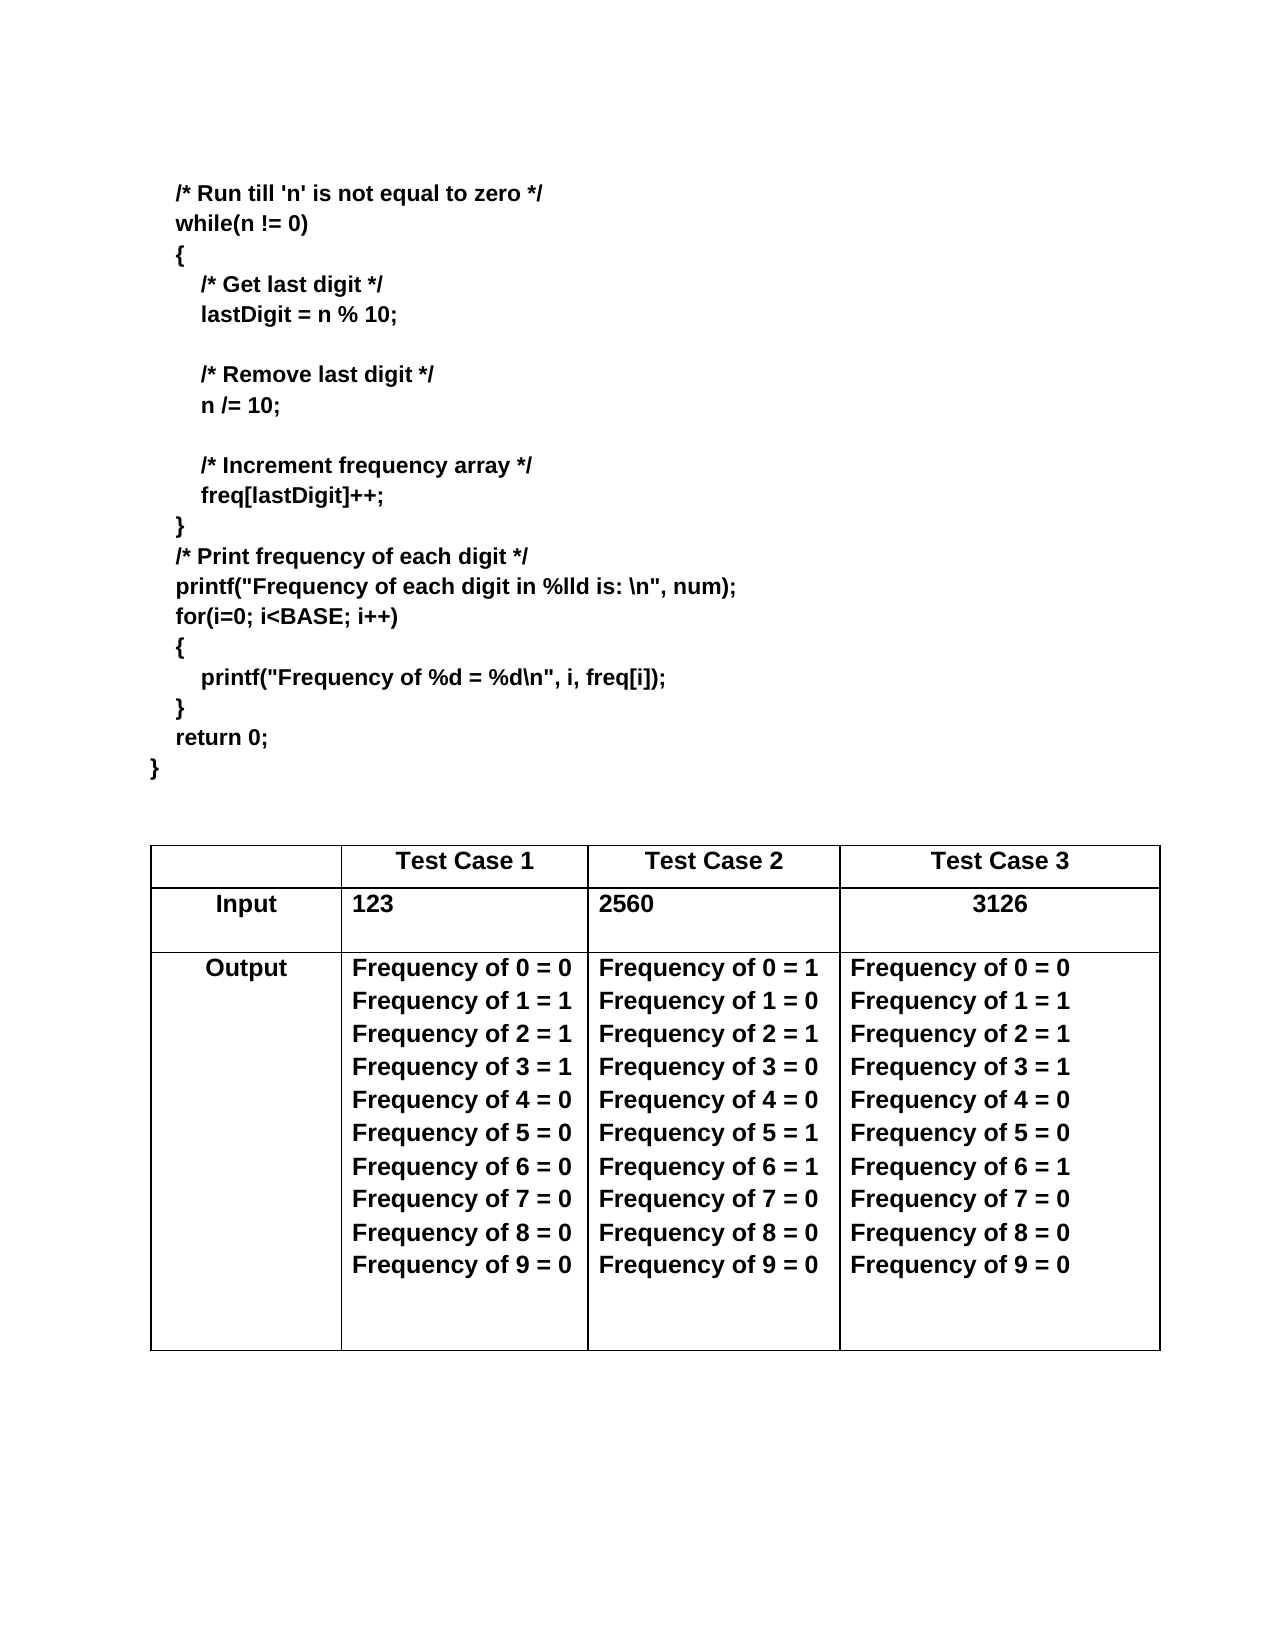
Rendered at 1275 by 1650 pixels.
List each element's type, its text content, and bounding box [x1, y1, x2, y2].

text /* Increment frequency array */ [150, 452, 1125, 478]
table_header Test Case 3 [841, 846, 1159, 887]
text lastDigit = n % 10; [150, 301, 1125, 327]
table_header Test Case 2 [589, 846, 839, 887]
table_cell 2560 [589, 889, 839, 952]
text printf("Frequency of each digit in %lld is: \n", num); [150, 573, 1125, 599]
text while(n != 0) [150, 210, 1125, 237]
text /* Run till 'n' is not equal to zero */ [150, 180, 1125, 207]
text /* Get last digit */ [150, 271, 1125, 297]
text { [150, 241, 1125, 267]
table_cell Input [152, 889, 341, 952]
text printf("Frequency of %d = %d\n", i, freq[i]); [150, 663, 1125, 690]
table_cell Output [152, 953, 341, 1349]
table_header Test Case 1 [342, 846, 587, 887]
table_cell 3126 [841, 889, 1159, 952]
table_cell Frequency of 0 = 0 Frequency of 1 = 1 Frequency of 2 = 1 Frequency of 3 = 1 Frequency of 4 = 0 Frequency of 5 = 0 Frequency of 6 = 0 Frequency of 7 = 0 Frequency of 8 = 0 Frequency of 9 = 0 [342, 953, 587, 1349]
text /* Remove last digit */ [150, 361, 1125, 388]
text return 0; [150, 724, 1125, 750]
text n /= 10; [150, 392, 1125, 418]
table_header [152, 846, 341, 887]
text for(i=0; i<BASE; i++) [150, 603, 1125, 629]
text /* Print frequency of each digit */ [150, 543, 1125, 569]
text } [150, 694, 1125, 720]
table_cell Frequency of 0 = 0 Frequency of 1 = 1 Frequency of 2 = 1 Frequency of 3 = 1 Frequency of 4 = 0 Frequency of 5 = 0 Frequency of 6 = 1 Frequency of 7 = 0 Frequency of 8 = 0 Frequency of 9 = 0 [841, 953, 1159, 1349]
text } [150, 512, 1125, 539]
table_cell 123 [342, 889, 587, 952]
text { [150, 633, 1125, 660]
text freq[lastDigit]++; [150, 482, 1125, 509]
text } [150, 754, 1125, 781]
table_cell Frequency of 0 = 1 Frequency of 1 = 0 Frequency of 2 = 1 Frequency of 3 = 0 Frequency of 4 = 0 Frequency of 5 = 1 Frequency of 6 = 1 Frequency of 7 = 0 Frequency of 8 = 0 Frequency of 9 = 0 [589, 953, 839, 1349]
